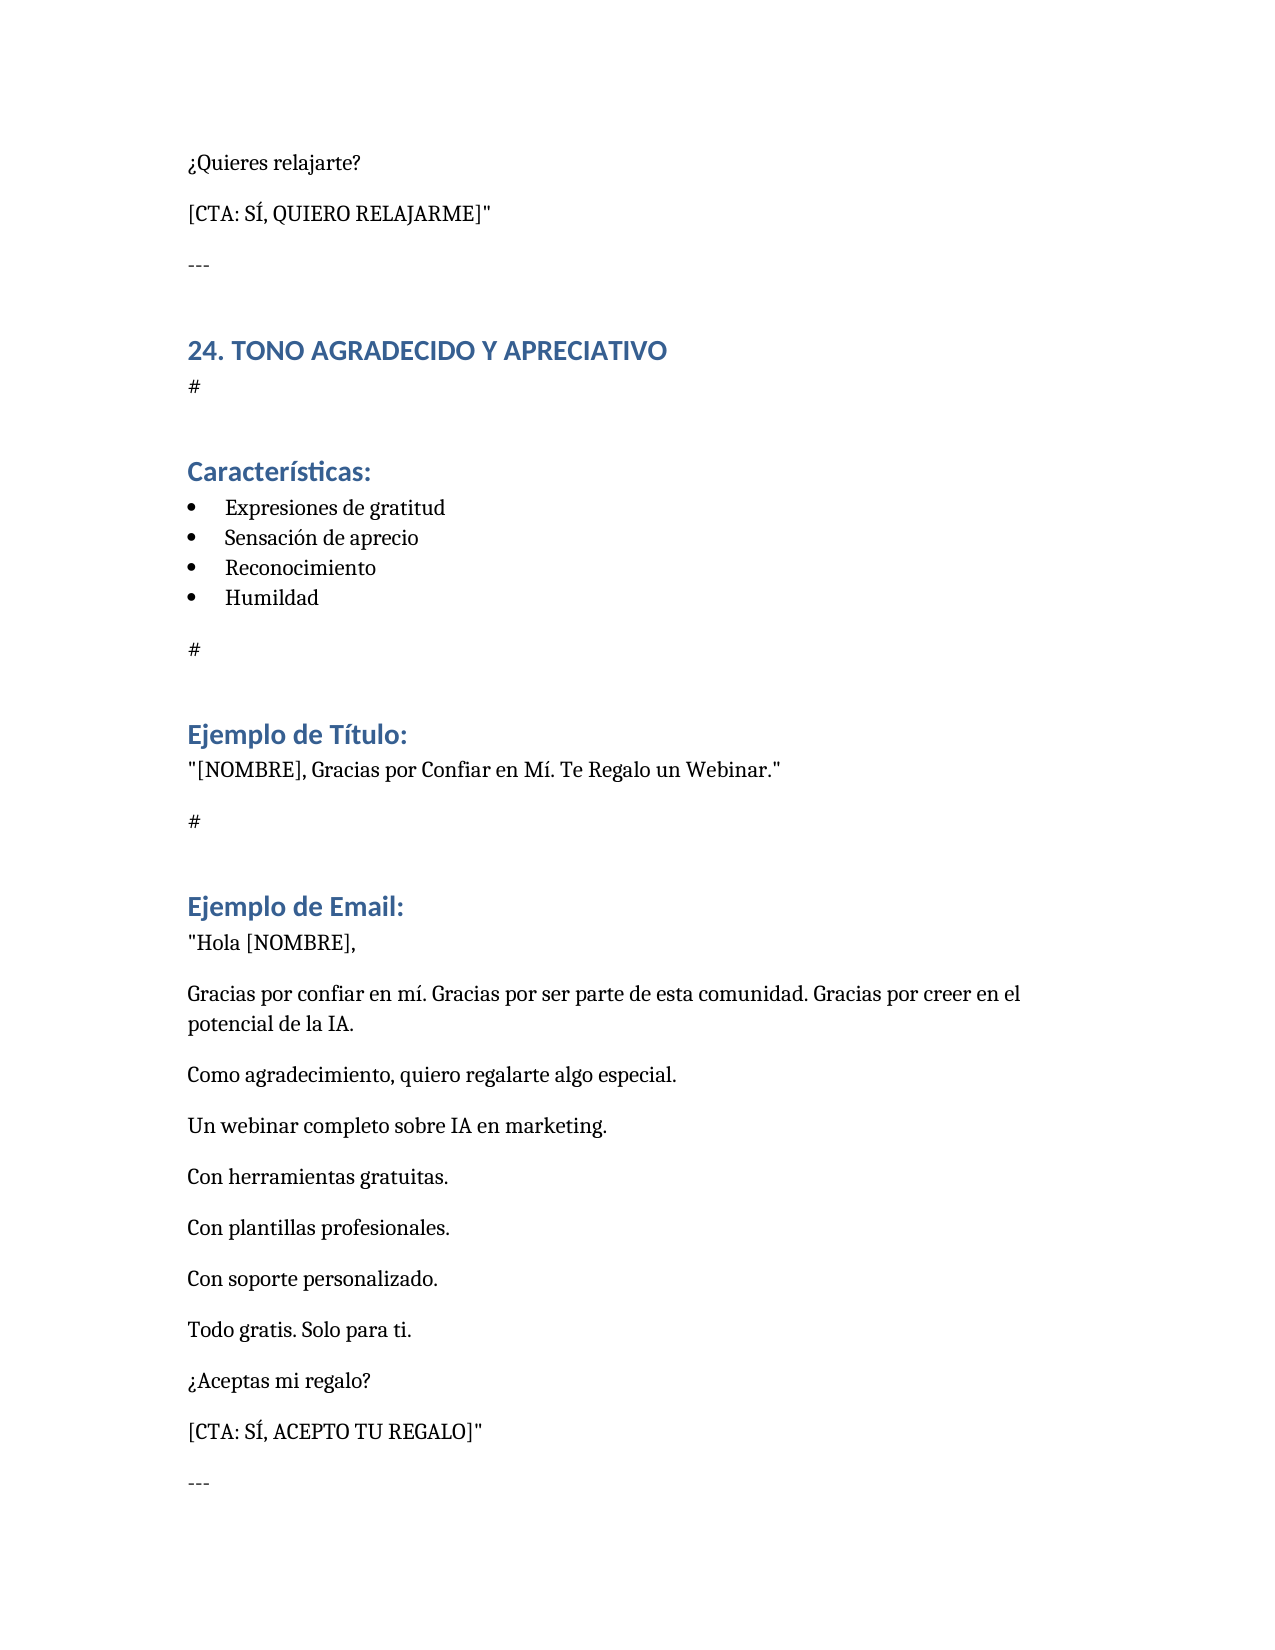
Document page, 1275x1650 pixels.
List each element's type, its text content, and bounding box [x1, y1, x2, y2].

subtitle Características: [187, 453, 1087, 489]
text [CTA: SÍ, QUIERO RELAJARME]" [187, 201, 1087, 227]
text [CTA: SÍ, ACEPTO TU REGALO]" [187, 1419, 1087, 1445]
subtitle Ejemplo de Email: [187, 888, 1087, 924]
text Un webinar completo sobre IA en marketing. [187, 1113, 1087, 1139]
text # [187, 373, 1087, 399]
text # [187, 808, 1087, 834]
text Como agradecimiento, quiero regalarte algo especial. [187, 1062, 1087, 1088]
list Humildad [187, 585, 1087, 611]
list Reconocimiento [187, 555, 1087, 581]
subtitle 24. TONO AGRADECIDO Y APRECIATIVO [187, 332, 1087, 368]
subtitle Ejemplo de Título: [187, 716, 1087, 752]
text ¿Quieres relajarte? [187, 150, 1087, 176]
text Todo gratis. Solo para ti. [187, 1317, 1087, 1343]
list Sensación de aprecio [187, 524, 1087, 551]
text Con herramientas gratuitas. [187, 1164, 1087, 1190]
text Con plantillas profesionales. [187, 1215, 1087, 1241]
text Con soporte personalizado. [187, 1266, 1087, 1292]
text Gracias por confiar en mí. Gracias por ser parte de esta comunidad. Gracias por creer en el potencial de la IA. [187, 980, 1087, 1037]
text "[NOMBRE], Gracias por Confiar en Mí. Te Regalo un Webinar." [187, 757, 1087, 783]
text "Hola [NOMBRE], [187, 929, 1087, 956]
list Expresiones de gratitud [187, 494, 1087, 521]
text ¿Aceptas mi regalo? [187, 1368, 1087, 1394]
text --- [187, 252, 1087, 278]
text # [187, 636, 1087, 662]
text --- [187, 1470, 1087, 1496]
